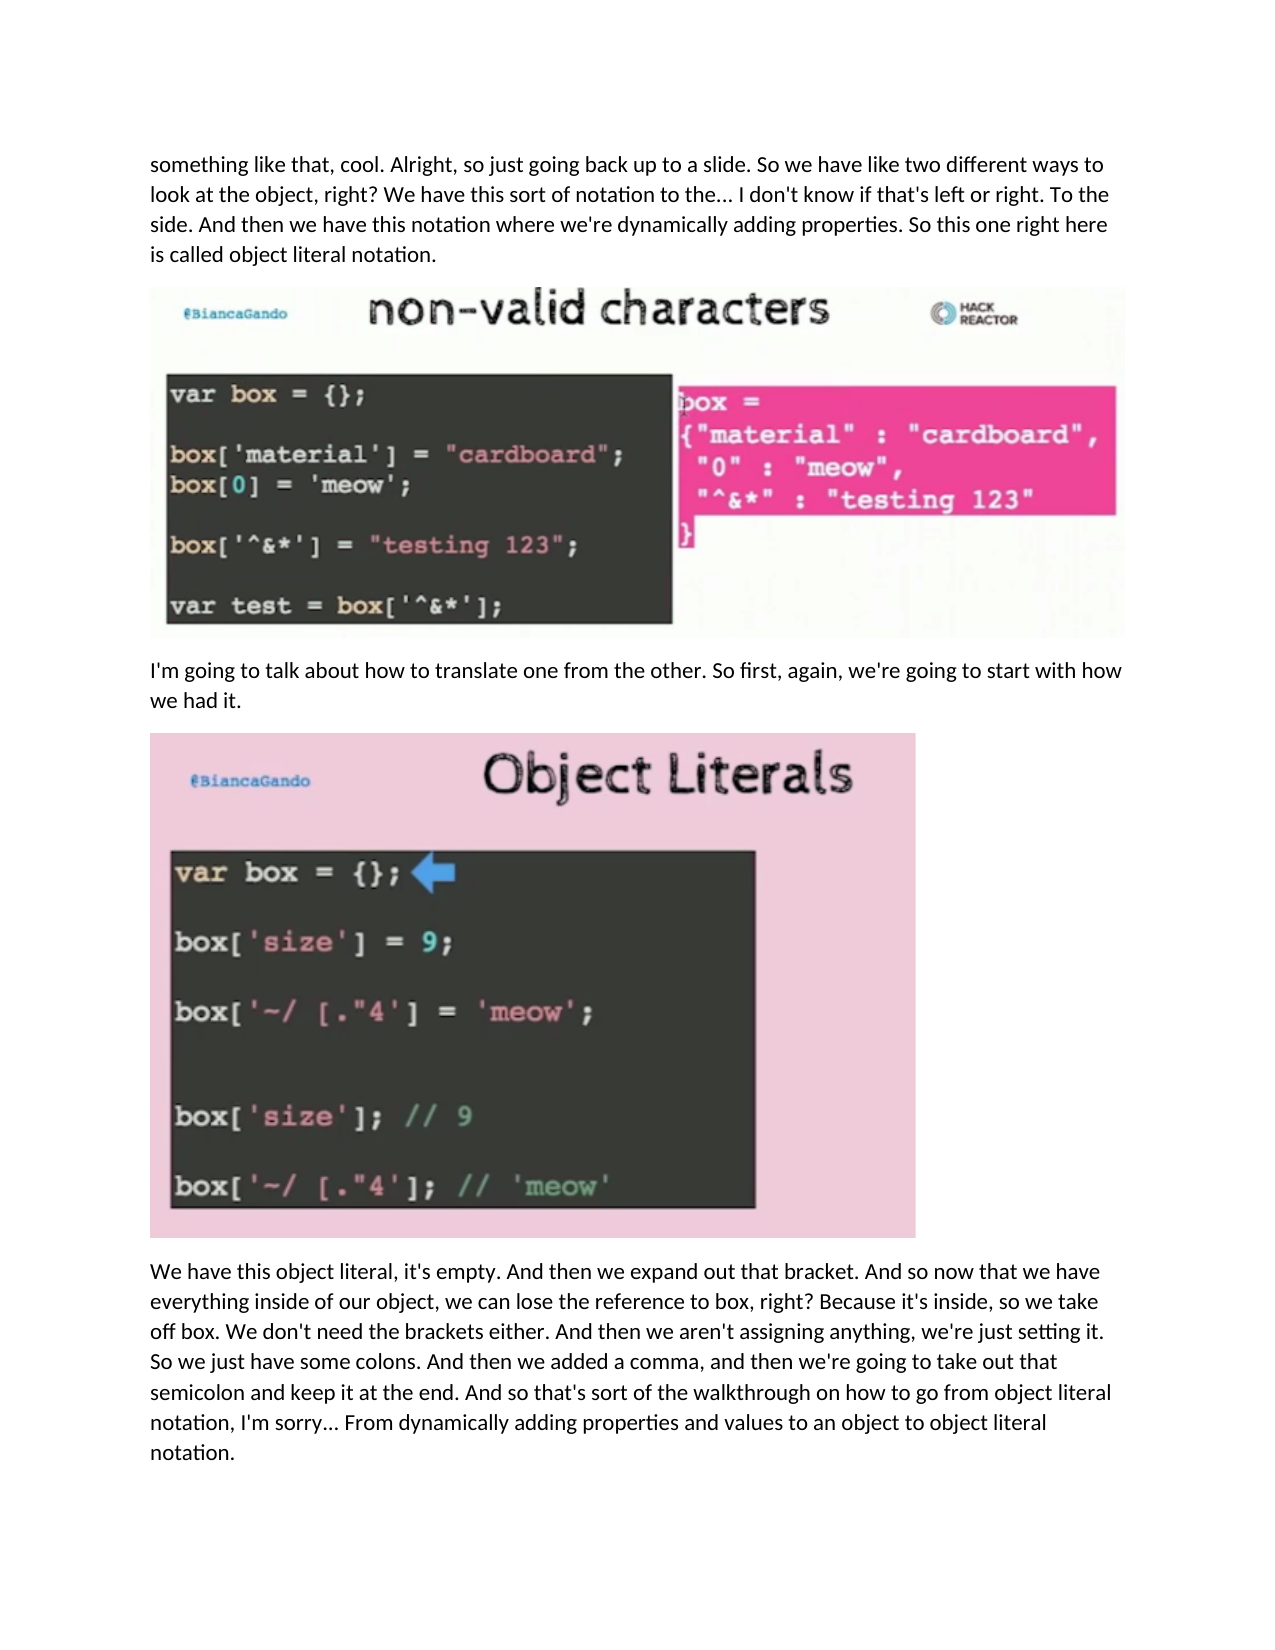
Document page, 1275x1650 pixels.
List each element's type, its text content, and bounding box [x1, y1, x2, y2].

text We have this object literal, it's empty. And then we expand out that bracket. And so now that we have everything inside of our object, we can lose the reference to box, right? Because it's inside, so we take off box. We don't need the brackets either. And then we aren't assigning anything, we're just setting it. So we just have some colons. And then we added a comma, and then we're going to take out that semicolon and keep it at the end. And so that's sort of the walkthrough on how to go from object literal notation, I'm sorry... From dynamically adding properties and values to an object to object literal notation. [150, 1257, 1125, 1466]
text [150, 150, 1125, 269]
picture [150, 287, 1125, 638]
picture [150, 733, 916, 1238]
text I'm going to talk about how to translate one from the other. So first, again, we're going to start with how we had it. [150, 656, 1125, 714]
